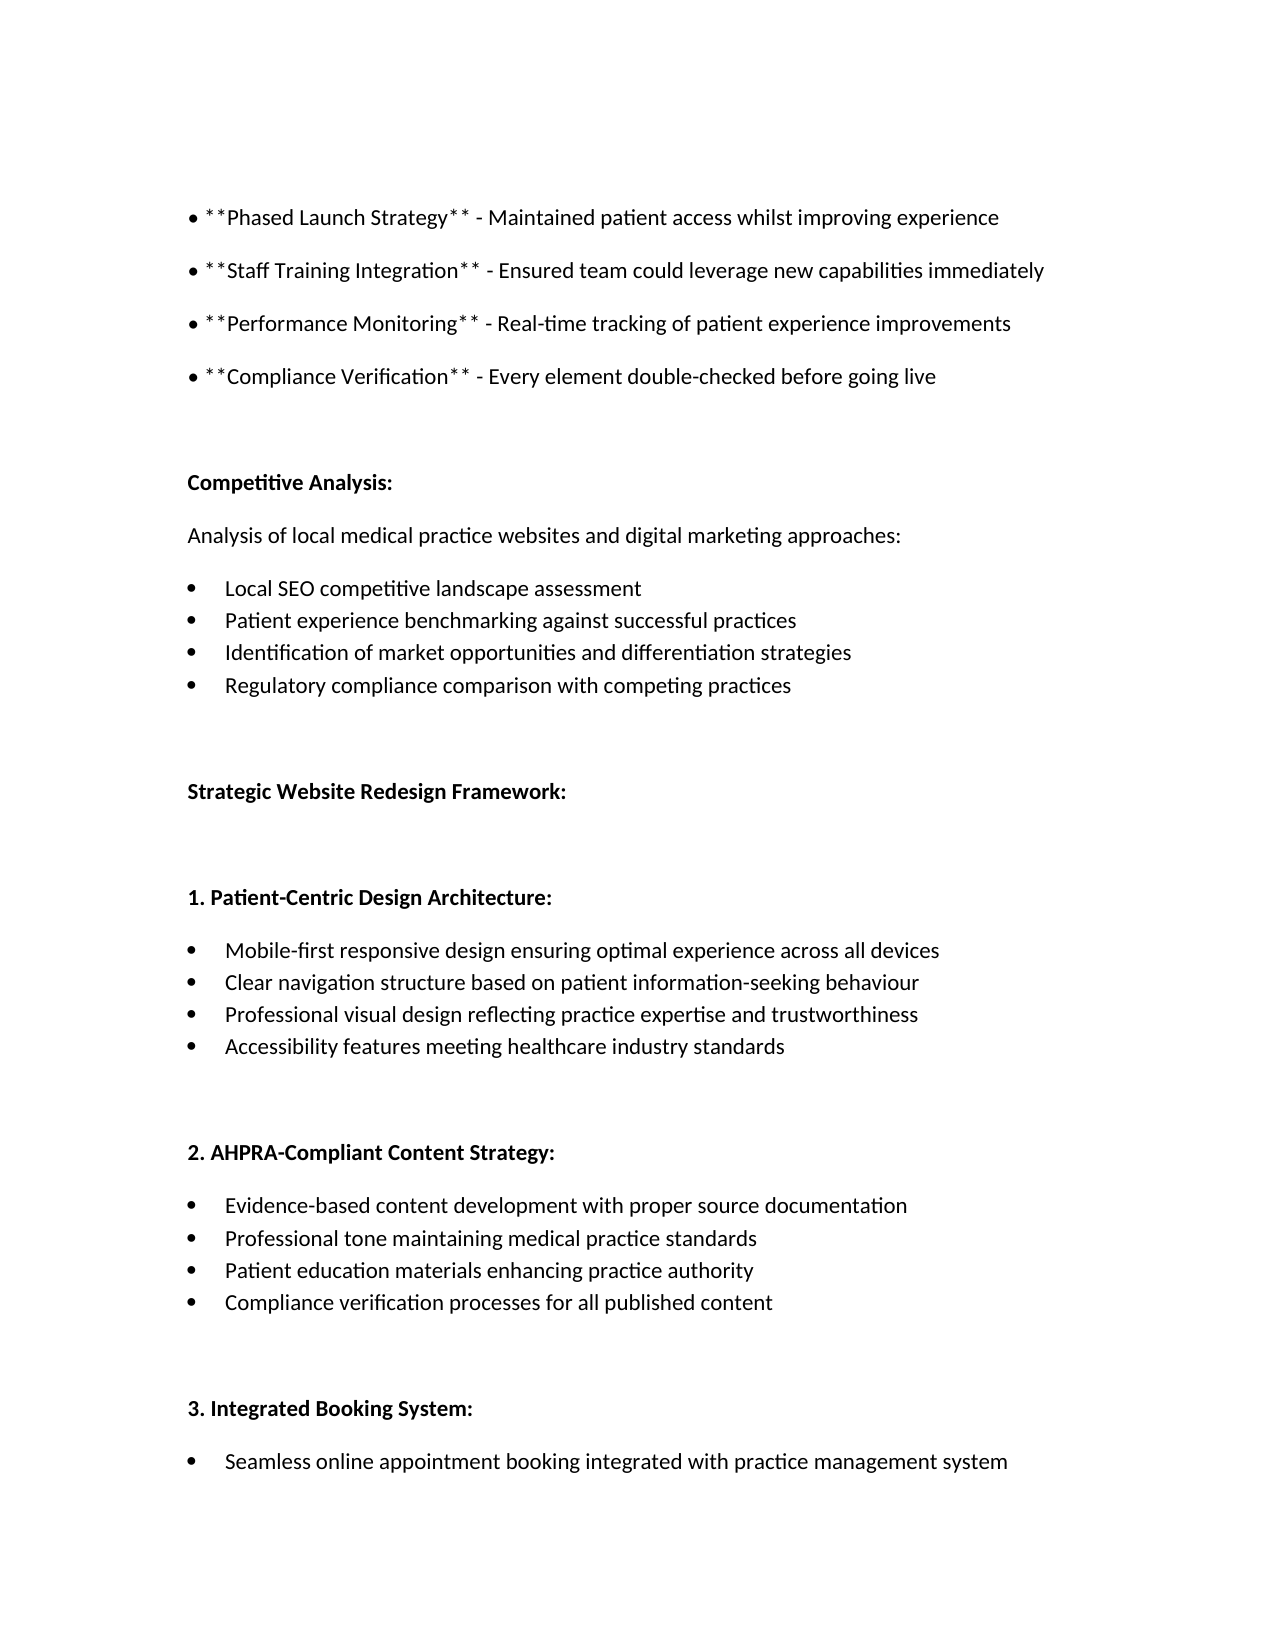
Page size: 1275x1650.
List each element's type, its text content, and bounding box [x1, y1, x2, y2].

list Mobile-first responsive design ensuring optimal experience across all devices [187, 936, 1087, 964]
text 3. Integrated Booking System: [187, 1394, 1087, 1422]
text • **Performance Monitoring** - Real-time tracking of patient experience improvements [187, 309, 1087, 337]
text • **Phased Launch Strategy** - Maintained patient access whilst improving experience [187, 203, 1087, 231]
text 1. Patient-Centric Design Architecture: [187, 883, 1087, 911]
list Identification of market opportunities and differentiation strategies [187, 638, 1087, 667]
list Regulatory compliance comparison with competing practices [187, 671, 1087, 699]
text • **Compliance Verification** - Every element double-checked before going live [187, 362, 1087, 390]
list Professional visual design reflecting practice expertise and trustworthiness [187, 1000, 1087, 1028]
text Analysis of local medical practice websites and digital marketing approaches: [187, 521, 1087, 549]
list Evidence-based content development with proper source documentation [187, 1191, 1087, 1219]
list Local SEO competitive landscape assessment [187, 574, 1087, 602]
list Patient education materials enhancing practice authority [187, 1256, 1087, 1284]
text • **Staff Training Integration** - Ensured team could leverage new capabilities immediately [187, 256, 1087, 284]
list Professional tone maintaining medical practice standards [187, 1224, 1087, 1252]
list Accessibility features meeting healthcare industry standards [187, 1032, 1087, 1060]
list Seamless online appointment booking integrated with practice management system [187, 1447, 1087, 1475]
text 2. AHPRA-Compliant Content Strategy: [187, 1138, 1087, 1166]
text Competitive Analysis: [187, 468, 1087, 496]
list Clear navigation structure based on patient information-seeking behaviour [187, 968, 1087, 996]
list Compliance verification processes for all published content [187, 1288, 1087, 1316]
list Patient experience benchmarking against successful practices [187, 606, 1087, 634]
text Strategic Website Redesign Framework: [187, 777, 1087, 805]
